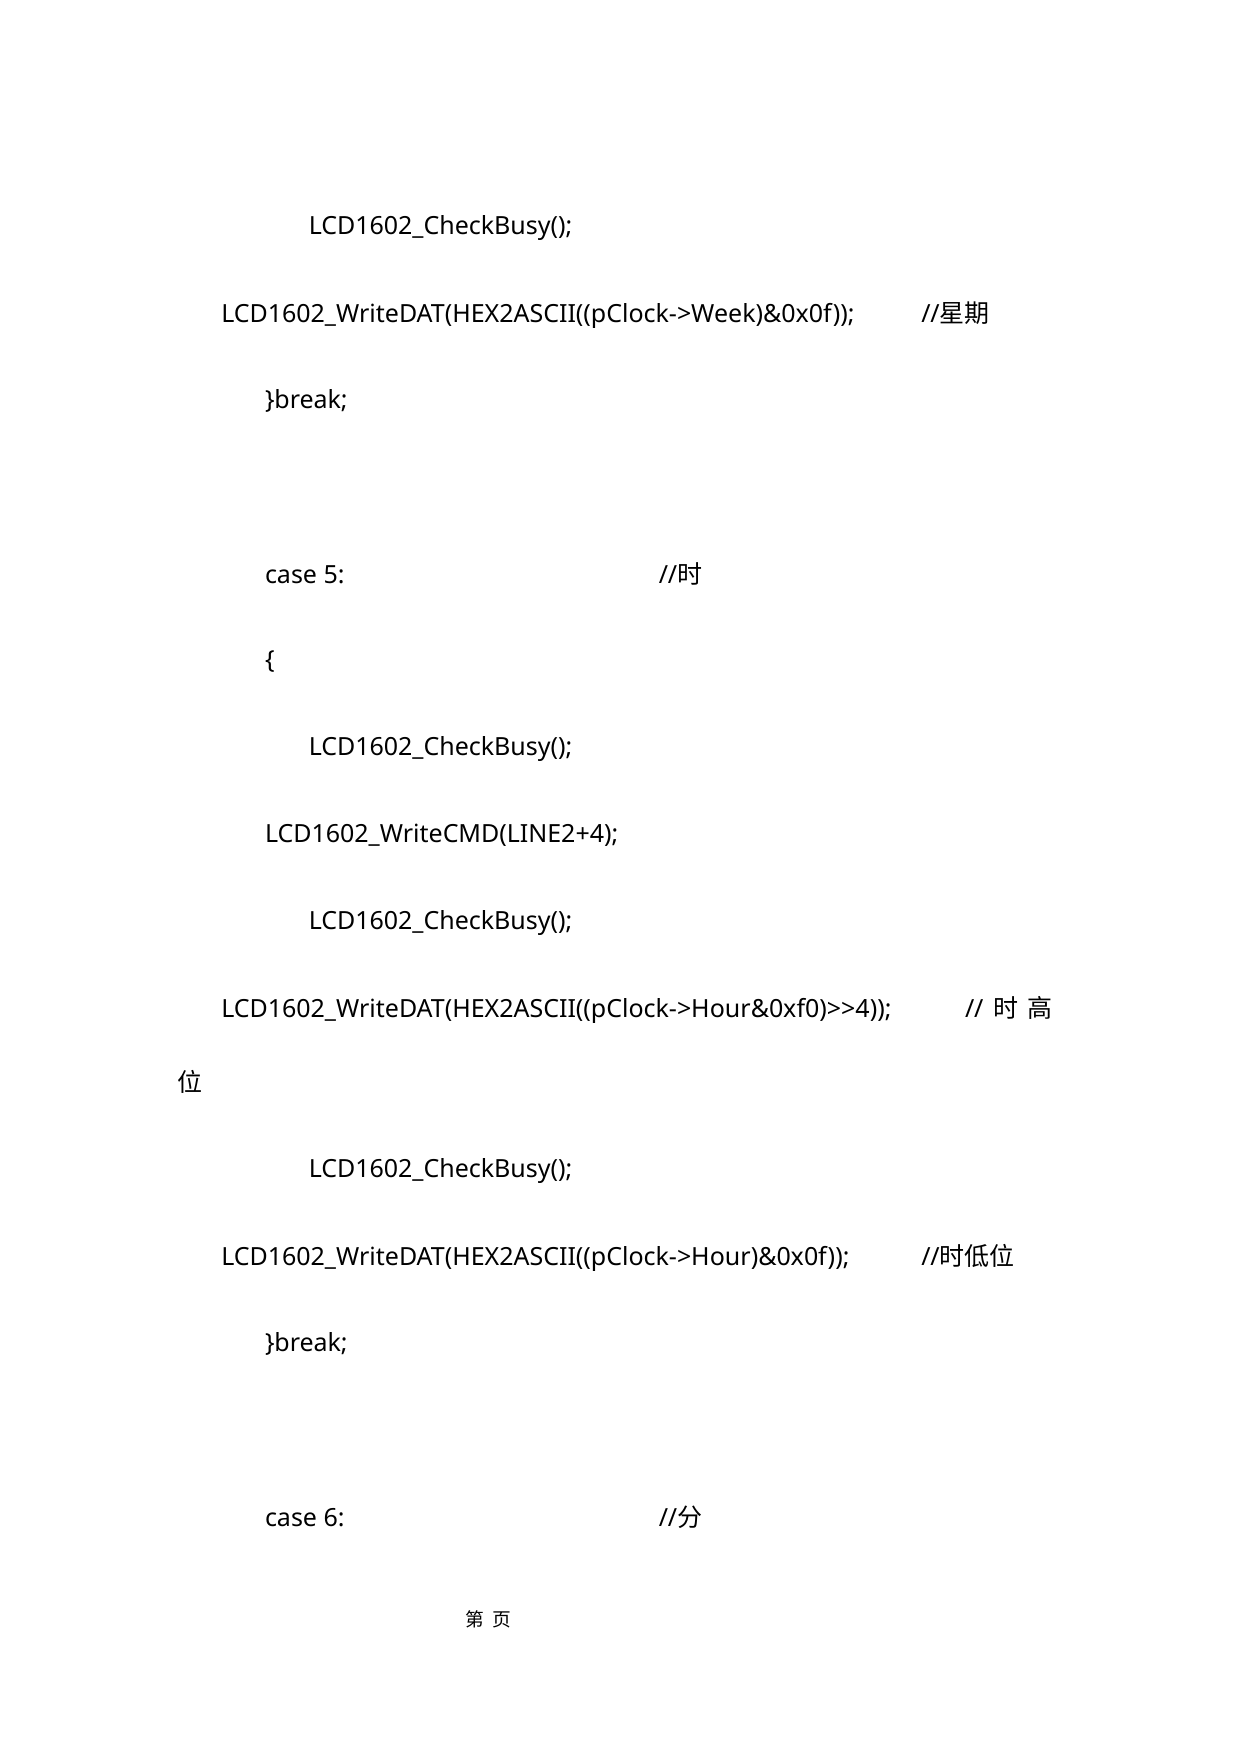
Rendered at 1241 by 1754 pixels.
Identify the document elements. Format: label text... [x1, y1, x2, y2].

text }break; [177, 1309, 1053, 1374]
text LCD1602_WriteDAT(HEX2ASCII((pClock->Hour&0xf0)>>4)); //时高位 [177, 974, 1053, 1113]
text LCD1602_WriteDAT(HEX2ASCII((pClock->Week)&0x0f)); //星期 [177, 279, 1053, 344]
text LCD1602_WriteCMD(LINE2+4); [177, 800, 1053, 865]
text LCD1602_WriteDAT(HEX2ASCII((pClock->Hour)&0x0f)); //时低位 [177, 1222, 1053, 1287]
text case 5: //时 [177, 540, 1053, 605]
text case 6: //分 [177, 1483, 1053, 1548]
text LCD1602_CheckBusy(); [177, 1136, 1053, 1201]
text LCD1602_CheckBusy(); [177, 192, 1053, 257]
text LCD1602_CheckBusy(); [177, 713, 1053, 778]
text }break; [177, 366, 1053, 431]
text { [177, 627, 1053, 692]
text LCD1602_CheckBusy(); [177, 887, 1053, 952]
